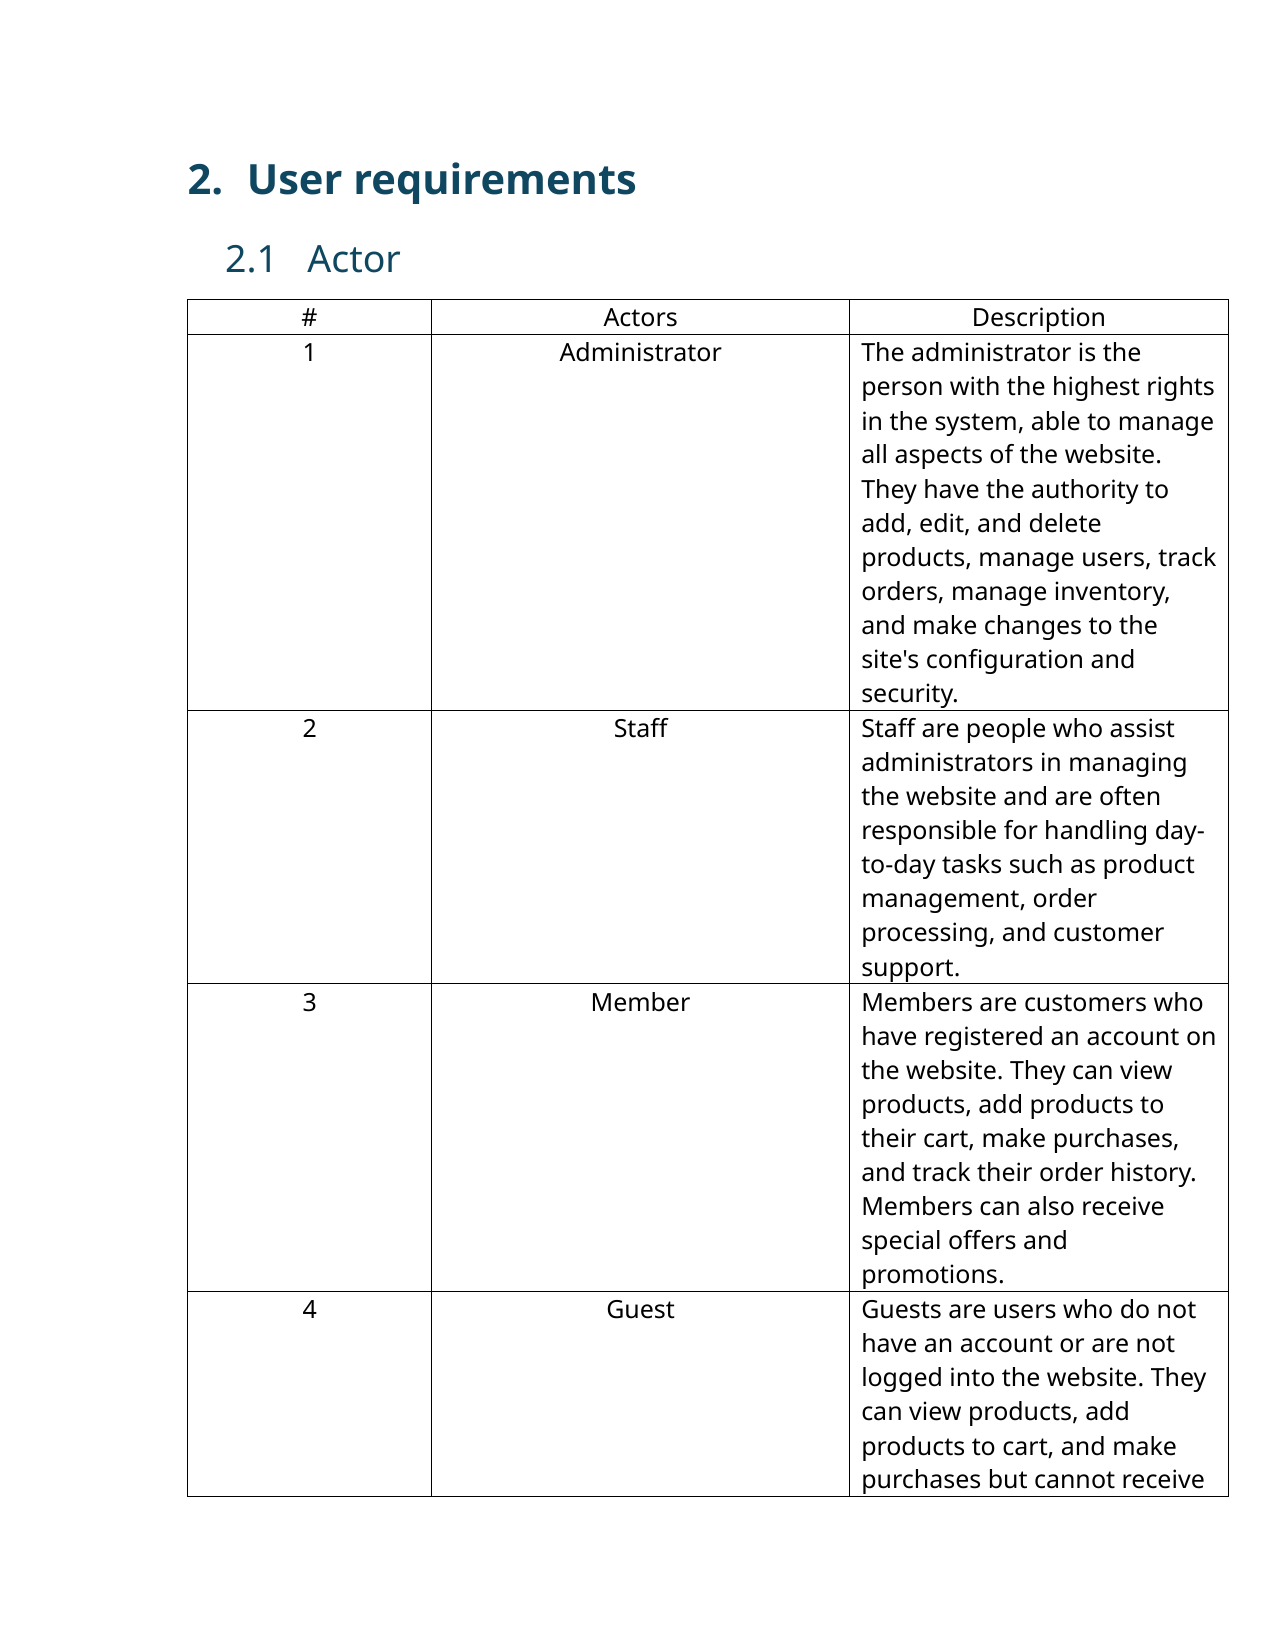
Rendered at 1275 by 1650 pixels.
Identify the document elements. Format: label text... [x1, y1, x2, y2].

table_cell 3 [188, 984, 431, 1291]
table_cell 2 [188, 711, 431, 983]
table_cell Staff [432, 711, 849, 983]
table_header # [188, 300, 431, 334]
subtitle 2.1 Actor [150, 232, 1125, 283]
table_cell Guest [432, 1292, 849, 1496]
table_header Actors [432, 300, 849, 334]
table_cell Members are customers who have registered an account on the website. They can view products, add products to their cart, make purchases, and track their order history. Members can also receive special offers and promotions. [850, 984, 1228, 1291]
table_cell 1 [188, 335, 431, 710]
table_cell The administrator is the person with the highest rights in the system, able to manage all aspects of the website. They have the authority to add, edit, and delete products, manage users, track orders, manage inventory, and make changes to the site's configuration and security. [850, 335, 1228, 710]
subtitle User requirements [187, 150, 1125, 207]
table_cell Staff are people who assist administrators in managing the website and are often responsible for handling day-to-day tasks such as product management, order processing, and customer support. [850, 711, 1228, 983]
table_cell Administrator [432, 335, 849, 710]
table_cell 4 [188, 1292, 431, 1496]
table_cell Member [432, 984, 849, 1291]
table_header Description [850, 300, 1228, 334]
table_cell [850, 1292, 1228, 1496]
